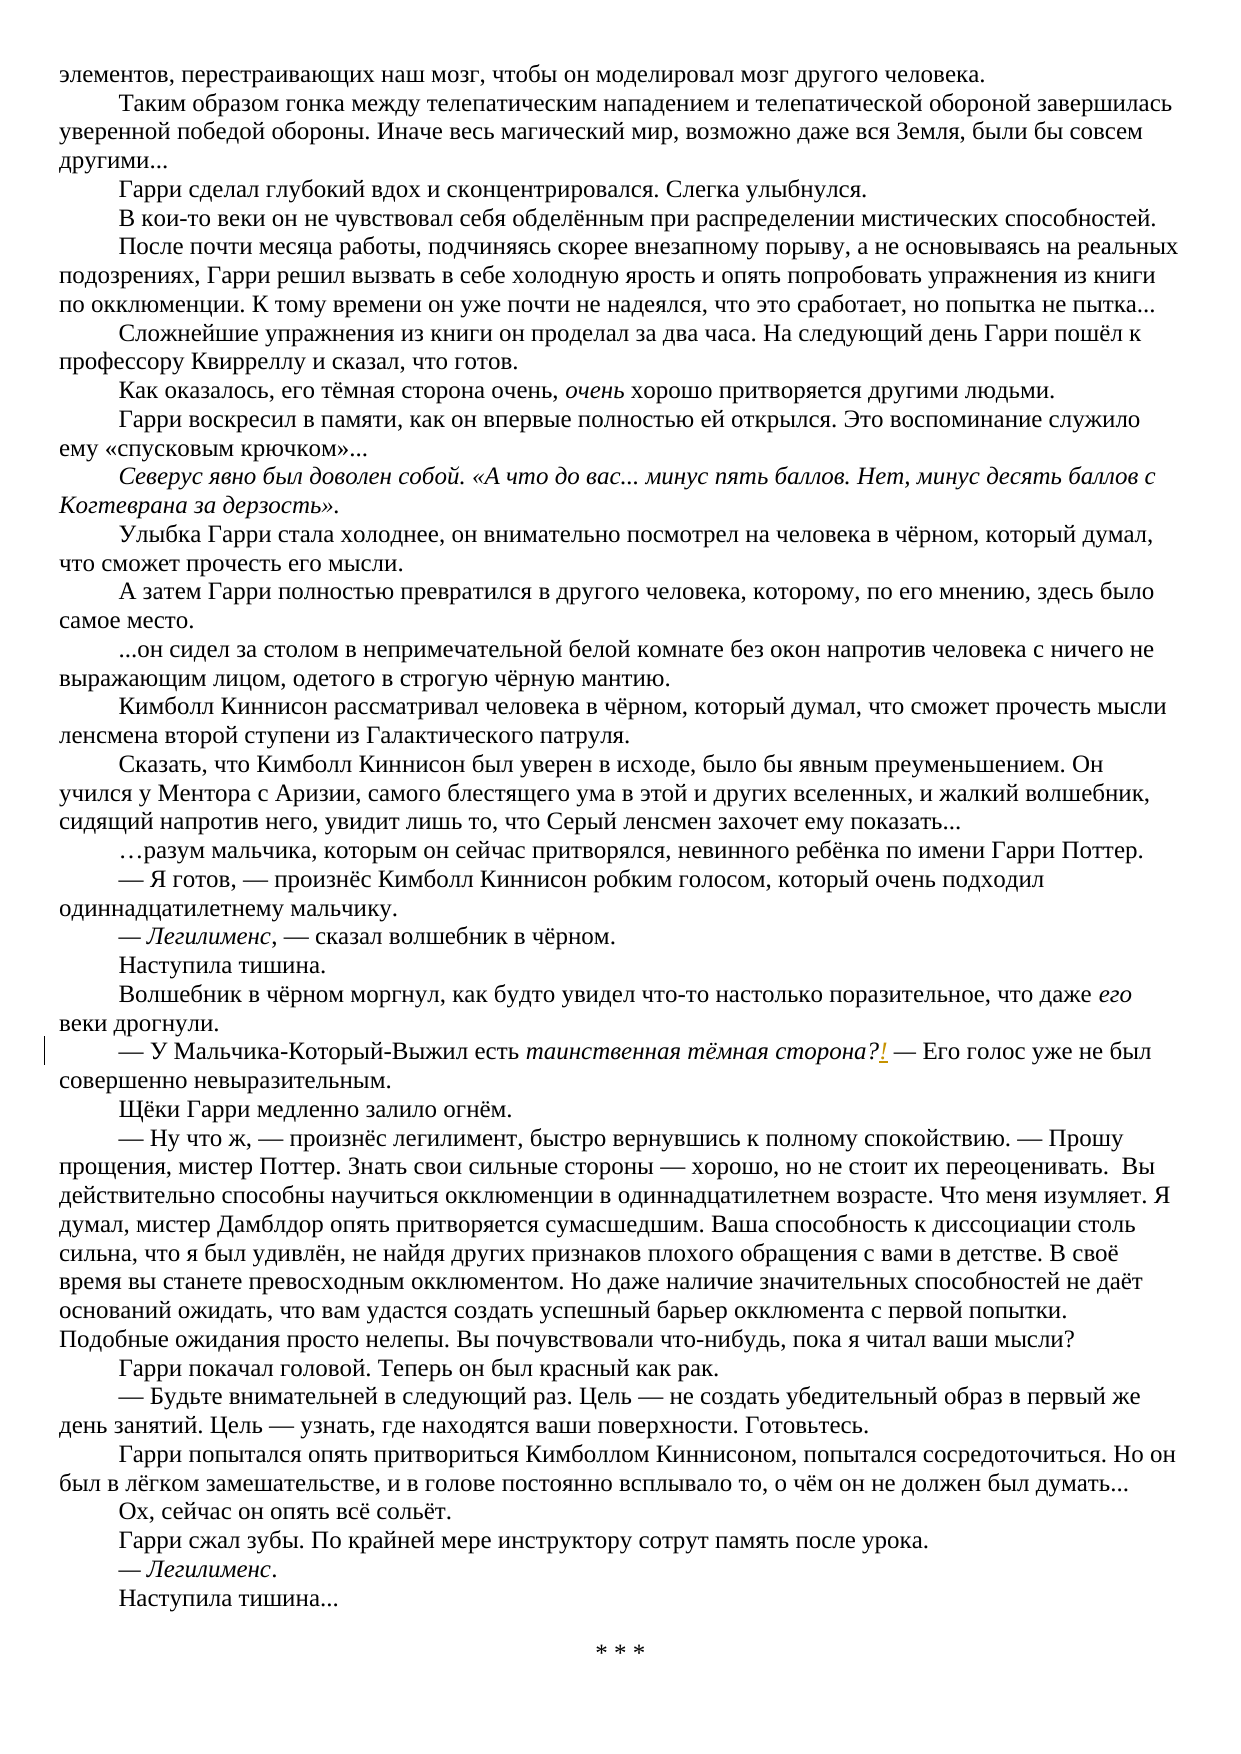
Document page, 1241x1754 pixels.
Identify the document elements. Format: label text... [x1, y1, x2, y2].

text — Будьте внимательней в следующий раз. Цель — не создать убедительный образ в первый же день занятий. Цель — узнать, где находятся ваши поверхности. Готовьтесь. [59, 1381, 1181, 1439]
text Сказать, что Кимболл Киннисон был уверен в исходе, было бы явным преуменьшением. Он учился у Ментора с Аризии, самого блестящего ума в этой и других вселенных, и жалкий волшебник, сидящий напротив него, увидит лишь то, что Серый ленсмен захочет ему показать... [59, 749, 1181, 835]
text — Легилименс, — сказал волшебник в чёрном. [59, 921, 1181, 950]
text Наступила тишина. [59, 950, 1181, 979]
text Ох, сейчас он опять всё сольёт. [59, 1496, 1181, 1525]
text * * * [59, 1638, 1181, 1667]
text — Я готов, — произнёс Кимболл Киннисон робким голосом, который очень подходил одиннадцатилетнему мальчику. [59, 864, 1181, 921]
text Щёки Гарри медленно залило огнём. [59, 1094, 1181, 1123]
text ...он сидел за столом в непримечательной белой комнате без окон напротив человека с ничего не выражающим лицом, одетого в строгую чёрную мантию. [59, 634, 1181, 691]
text Гарри сжал зубы. По крайней мере инструктору сотрут память после урока. [59, 1525, 1181, 1554]
text Северус явно был доволен собой. «А что до вас... минус пять баллов. Нет, минус десять баллов с Когтеврана за дерзость». [59, 461, 1181, 519]
text После почти месяца работы, подчиняясь скорее внезапному порыву, а не основываясь на реальных подозрениях, Гарри решил вызвать в себе холодную ярость и опять попробовать упражнения из книги по окклюменции. К тому времени он уже почти не надеялся, что это сработает, но попытка не пытка... [59, 231, 1181, 318]
text Гарри покачал головой. Теперь он был красный как рак. [59, 1353, 1181, 1381]
text Гарри воскресил в памяти, как он впервые полностью ей открылся. Это воспоминание служило ему «спусковым крючком»... [59, 404, 1181, 461]
text — Ну что ж, — произнёс легилимент, быстро вернувшись к полному спокойствию. — Прошу прощения, мистер Поттер. Знать свои сильные стороны — хорошо, но не стоит их переоценивать. Вы действительно способны научиться окклюменции в одиннадцатилетнем возрасте. Что меня изумляет. Я думал, мистер Дамблдор опять притворяется сумасшедшим. Ваша способность к диссоциации столь сильна, что я был удивлён, не найдя других признаков плохого обращения с вами в детстве. В своё время вы станете превосходным окклюментом. Но даже наличие значительных способностей не даёт оснований ожидать, что вам удастся создать успешный барьер окклюмента с первой попытки. Подобные ожидания просто нелепы. Вы почувствовали что-нибудь, пока я читал ваши мысли? [59, 1123, 1181, 1353]
text Гарри сделал глубокий вдох и сконцентрировался. Слегка улыбнулся. [59, 174, 1181, 203]
text Таким образом гонка между телепатическим нападением и телепатической обороной завершилась уверенной победой обороны. Иначе весь магический мир, возможно даже вся Земля, были бы совсем другими... [59, 88, 1181, 174]
text Улыбка Гарри стала холоднее, он внимательно посмотрел на человека в чёрном, который думал, что сможет прочесть его мысли. [59, 519, 1181, 576]
text — Легилименс. [59, 1554, 1181, 1583]
text Волшебник в чёрном моргнул, как будто увидел что-то настолько поразительное, что даже его веки дрогнули. [59, 979, 1181, 1036]
text Сложнейшие упражнения из книги он проделал за два часа. На следующий день Гарри пошёл к профессору Квирреллу и сказал, что готов. [59, 318, 1181, 375]
text Гарри попытался опять притвориться Кимболлом Киннисоном, попытался сосредоточиться. Но он был в лёгком замешательстве, и в голове постоянно всплывало то, о чём он не должен был думать... [59, 1439, 1181, 1496]
text Как оказалось, его тёмная сторона очень, очень хорошо притворяется другими людьми. [59, 375, 1181, 404]
text Кимболл Киннисон рассматривал человека в чёрном, который думал, что сможет прочесть мысли ленсмена второй ступени из Галактического патруля. [59, 691, 1181, 749]
text В кои-то веки он не чувствовал себя обделённым при распределении мистических способностей. [59, 203, 1181, 231]
text А затем Гарри полностью превратился в другого человека, которому, по его мнению, здесь было самое место. [59, 576, 1181, 634]
text — У Мальчика-Который-Выжил есть таинственная тёмная сторона? — Его голос уже не был совершенно невыразительным. [59, 1036, 1181, 1094]
text Наступила тишина... [59, 1583, 1181, 1611]
text …разум мальчика, которым он сейчас притворялся, невинного ребёнка по имени Гарри Поттер. [59, 835, 1181, 864]
